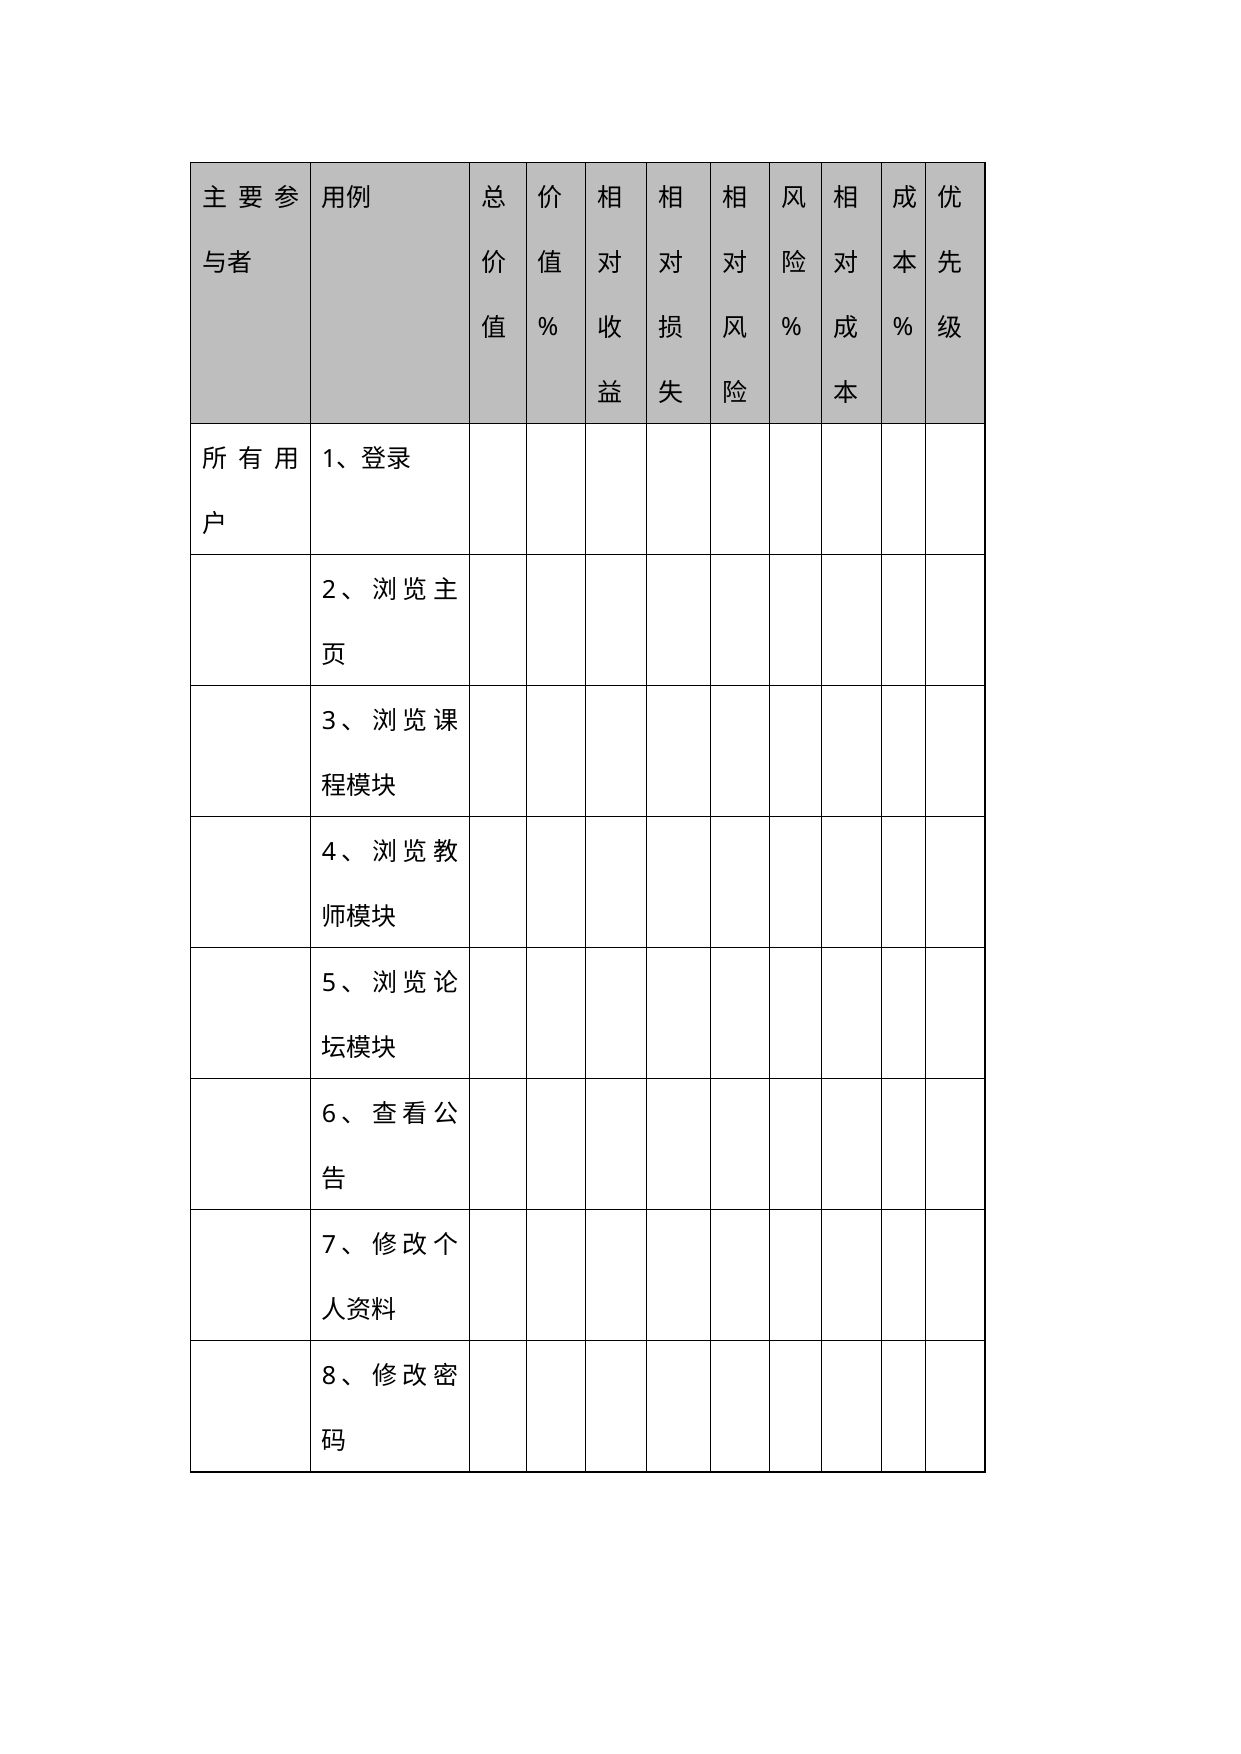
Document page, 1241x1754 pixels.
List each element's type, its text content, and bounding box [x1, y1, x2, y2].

table_cell [527, 555, 585, 685]
table_cell [926, 424, 984, 554]
table_cell [770, 555, 821, 685]
table_cell [926, 1210, 984, 1340]
table_cell [527, 1341, 585, 1471]
table_cell [770, 948, 821, 1078]
table_cell [882, 948, 925, 1078]
table_cell [647, 555, 710, 685]
table_cell [647, 1079, 710, 1209]
table_cell [711, 948, 769, 1078]
table_cell [470, 1210, 526, 1340]
table_cell [647, 1341, 710, 1471]
table_cell [647, 424, 710, 554]
table_cell [882, 817, 925, 947]
table_cell [470, 424, 526, 554]
table_cell [926, 948, 984, 1078]
table_cell 2、浏览主页 [311, 555, 469, 685]
table_cell [882, 1210, 925, 1340]
table_cell [926, 1079, 984, 1209]
table_cell [926, 817, 984, 947]
table_cell [822, 686, 881, 816]
table_cell 所有用户 [191, 424, 310, 554]
table_header 主要参与者 [191, 163, 310, 423]
table_cell [586, 1210, 646, 1340]
table_cell [926, 555, 984, 685]
table_cell [770, 1079, 821, 1209]
table_header 成本 % [882, 163, 925, 423]
table_cell [822, 555, 881, 685]
table_cell 1、登录 [311, 424, 469, 554]
table_cell [770, 1210, 821, 1340]
table_cell [711, 1341, 769, 1471]
table_cell [711, 817, 769, 947]
table_cell [191, 1210, 310, 1340]
table_cell [586, 555, 646, 685]
table_cell [191, 1079, 310, 1209]
table_cell [647, 1210, 710, 1340]
table_cell 6、查看公告 [311, 1079, 469, 1209]
table_cell [586, 686, 646, 816]
table_cell 5、浏览论坛模块 [311, 948, 469, 1078]
table_cell [711, 686, 769, 816]
table_cell [926, 686, 984, 816]
table_header 用例 [311, 163, 469, 423]
table_header 风险 % [770, 163, 821, 423]
table_cell [586, 817, 646, 947]
table_cell [527, 686, 585, 816]
table_cell [647, 686, 710, 816]
table_cell [882, 555, 925, 685]
table_cell [586, 1341, 646, 1471]
table_cell [882, 686, 925, 816]
table_header 相对风险 [711, 163, 769, 423]
table_cell [191, 817, 310, 947]
table_cell [822, 424, 881, 554]
table_cell 3、浏览课程模块 [311, 686, 469, 816]
table_cell [711, 555, 769, 685]
table_cell [770, 686, 821, 816]
table_header 优先级 [926, 163, 984, 423]
table_cell [770, 424, 821, 554]
table_cell [527, 424, 585, 554]
table_cell [770, 817, 821, 947]
table_cell [647, 948, 710, 1078]
table_cell [527, 1079, 585, 1209]
table_header 相对成本 [822, 163, 881, 423]
table_cell [470, 817, 526, 947]
table_cell [770, 1341, 821, 1471]
table_cell [586, 948, 646, 1078]
table_cell [647, 817, 710, 947]
table_cell [586, 424, 646, 554]
table_cell [470, 948, 526, 1078]
table_cell [470, 686, 526, 816]
table_cell [882, 424, 925, 554]
table_cell [882, 1079, 925, 1209]
table_cell [470, 1079, 526, 1209]
table_header 相对损失 [647, 163, 710, 423]
table_cell [470, 1341, 526, 1471]
table_cell [822, 817, 881, 947]
table_header 相对收益 [586, 163, 646, 423]
table_header 总价值 [470, 163, 526, 423]
table_cell [191, 686, 310, 816]
table_cell [191, 555, 310, 685]
table_cell [191, 948, 310, 1078]
table_cell 8、修改密码 [311, 1341, 469, 1471]
table_cell [586, 1079, 646, 1209]
table_cell [527, 948, 585, 1078]
table_cell [527, 817, 585, 947]
table_cell [711, 424, 769, 554]
table_cell [882, 1341, 925, 1471]
table_cell [822, 1079, 881, 1209]
table_cell [711, 1210, 769, 1340]
table_cell [822, 1210, 881, 1340]
table_cell [822, 948, 881, 1078]
table_cell 4、浏览教师模块 [311, 817, 469, 947]
table_header 价值% [527, 163, 585, 423]
table_cell [711, 1079, 769, 1209]
table_cell [822, 1341, 881, 1471]
table_cell [191, 1341, 310, 1471]
table_cell [470, 555, 526, 685]
table_cell 7、修改个人资料 [311, 1210, 469, 1340]
table_cell [926, 1341, 984, 1471]
table_cell [527, 1210, 585, 1340]
